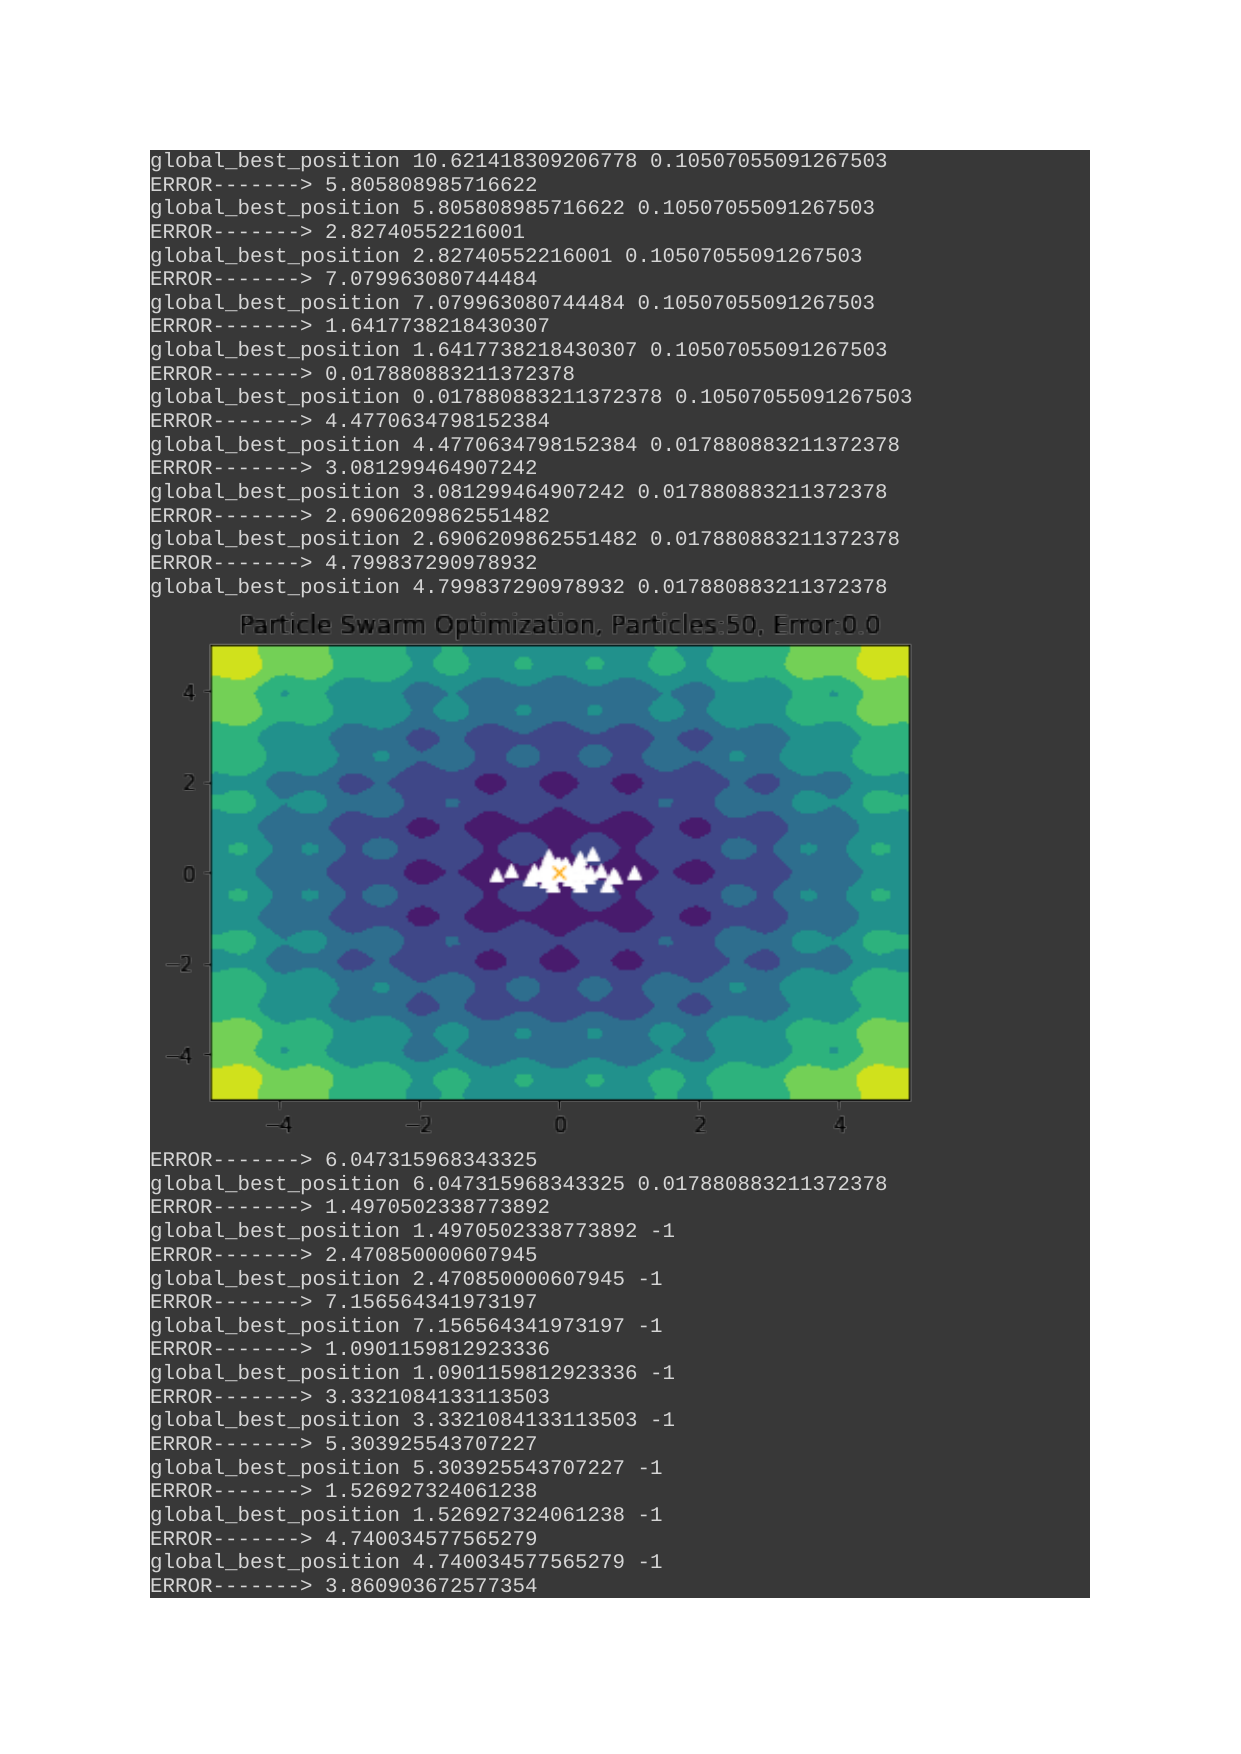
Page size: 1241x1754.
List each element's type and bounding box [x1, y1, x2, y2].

picture [150, 599, 922, 1150]
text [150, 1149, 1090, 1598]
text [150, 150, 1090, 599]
